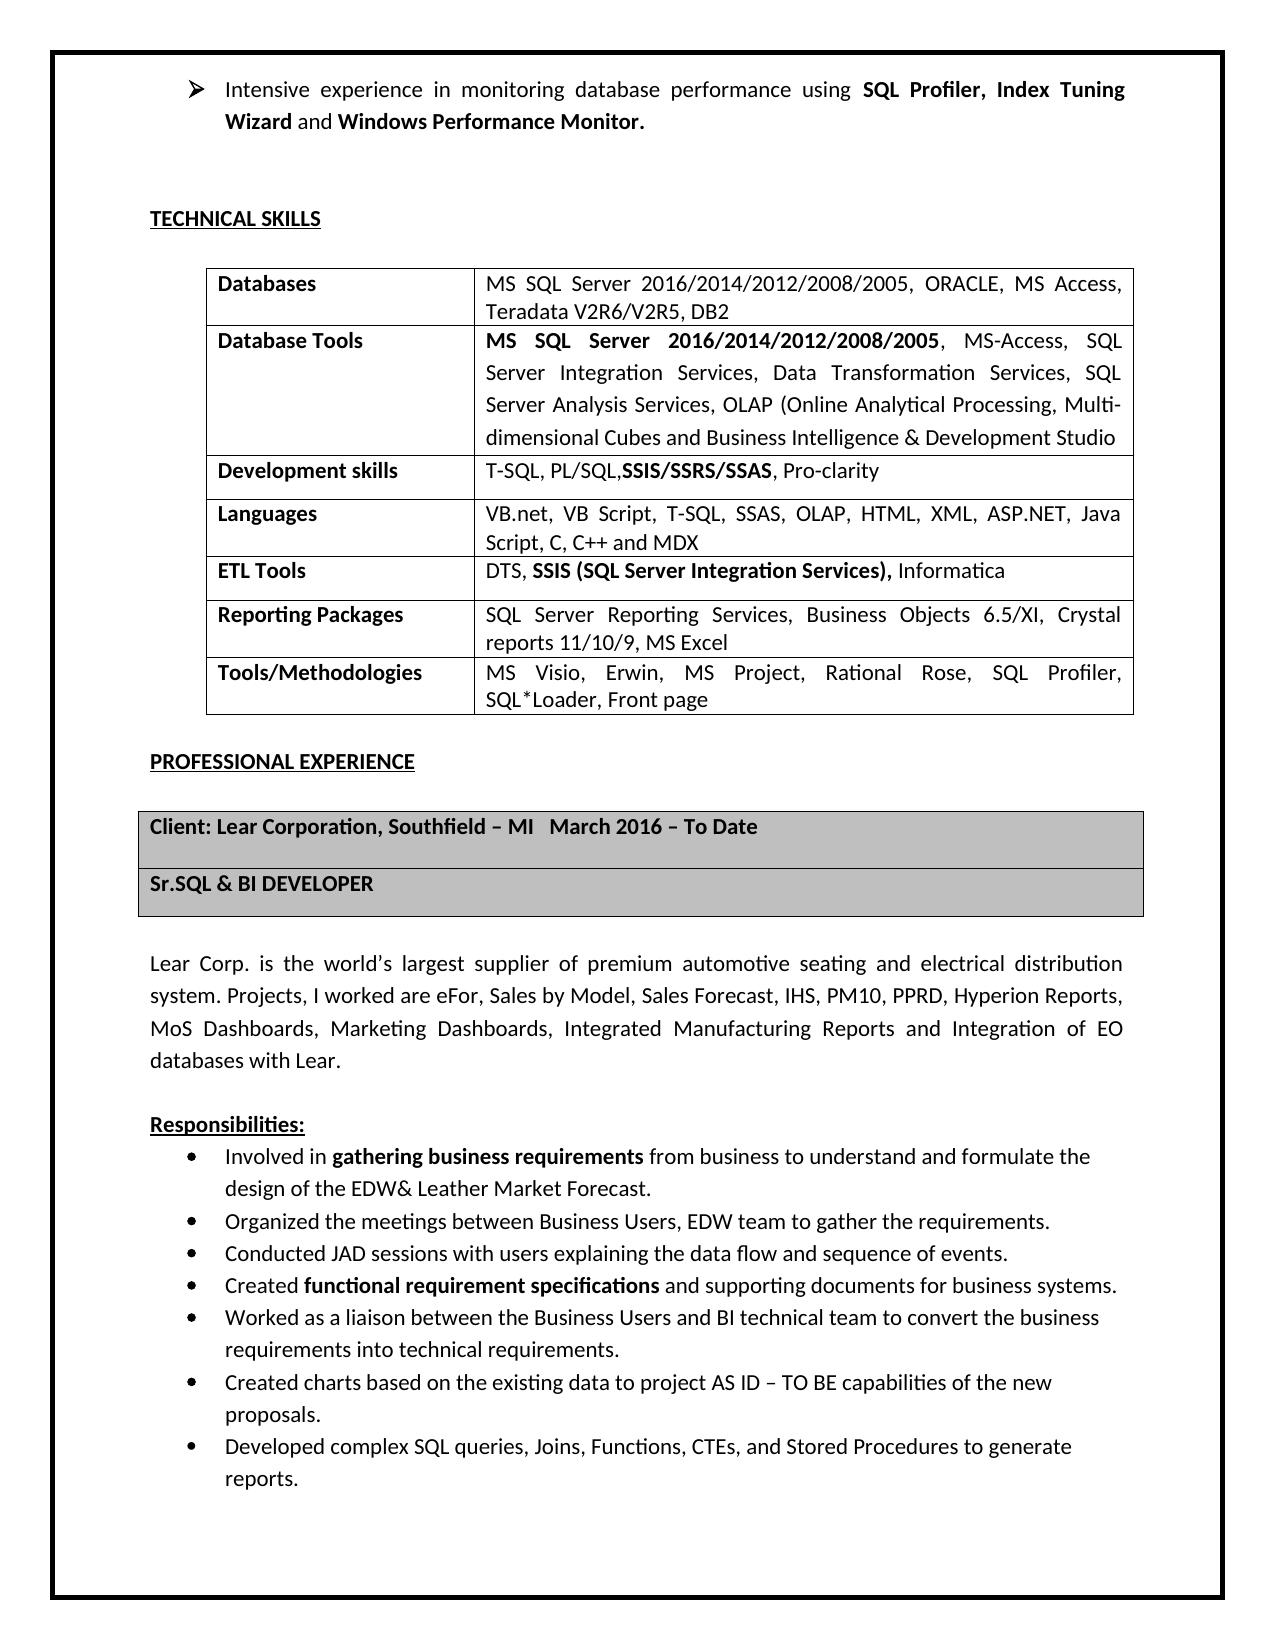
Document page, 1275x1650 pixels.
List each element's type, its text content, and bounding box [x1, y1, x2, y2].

table_header MS SQL Server 2016/2014/2012/2008/2005, ORACLE, MS Access, Teradata V2R6/V2R5, DB2 [475, 269, 1133, 325]
table_cell Database Tools [207, 326, 474, 455]
table_cell Development skills [207, 456, 474, 498]
table_cell Sr.SQL & BI DEVELOPER [139, 869, 1143, 916]
text Responsibilities: [150, 1110, 1125, 1138]
table_cell Reporting Packages [207, 601, 474, 657]
list Developed complex SQL queries, Joins, Functions, CTEs, and Stored Procedures to generate reports. [187, 1432, 1125, 1492]
table_cell MS Visio, Erwin, MS Project, Rational Rose, SQL Profiler, SQL*Loader, Front page [475, 658, 1133, 714]
table_cell DTS, SSIS (SQL Server Integration Services), Informatica [475, 557, 1133, 599]
table_cell T-SQL, PL/SQL,SSIS/SSRS/SSAS, Pro-clarity [475, 456, 1133, 498]
table_header Client: Lear Corporation, Southfield – MI March 2016 – To Date [139, 812, 1143, 868]
table_cell VB.net, VB Script, T-SQL, SSAS, OLAP, HTML, XML, ASP.NET, Java Script, C, C++ and MDX [475, 500, 1133, 556]
list Created charts based on the existing data to project AS ID – TO BE capabilities of the new proposals. [187, 1368, 1125, 1428]
list Conducted JAD sessions with users explaining the data flow and sequence of events. [187, 1239, 1125, 1267]
table_header Databases [207, 269, 474, 325]
list Worked as a liaison between the Business Users and BI technical team to convert the business requirements into technical requirements. [187, 1303, 1125, 1363]
list Involved in gathering business requirements from business to understand and formulate the design of the EDW& Leather Market Forecast. [187, 1142, 1125, 1203]
table_cell SQL Server Reporting Services, Business Objects 6.5/XI, Crystal reports 11/10/9, MS Excel [475, 601, 1133, 657]
table_cell Tools/Methodologies [207, 658, 474, 714]
list PROFESSIONAL EXPERIENCE [150, 747, 1125, 775]
list Intensive experience in monitoring database performance using SQL Profiler, Index Tuning Wizard and Windows Performance Monitor. [187, 75, 1125, 135]
list Created functional requirement specifications and supporting documents for business systems. [187, 1271, 1125, 1299]
table_cell MS SQL Server 2016/2014/2012/2008/2005, MS-Access, SQL Server Integration Services, Data Transformation Services, SQL Server Analysis Services, OLAP (Online Analytical Processing, Multi-dimensional Cubes and Business Intelligence & Development Studio [475, 326, 1133, 455]
text Lear Corp. is the world’s largest supplier of premium automotive seating and electrical distribution system. Projects, I worked are eFor, Sales by Model, Sales Forecast, IHS, PM10, PPRD, Hyperion Reports, MoS Dashboards, Marketing Dashboards, Integrated Manufacturing Reports and Integration of EO databases with Lear. [150, 949, 1125, 1074]
table_cell ETL Tools [207, 557, 474, 599]
list Organized the meetings between Business Users, EDW team to gather the requirements. [187, 1207, 1125, 1235]
table_cell Languages [207, 500, 474, 556]
text TECHNICAL SKILLS [150, 204, 1125, 232]
